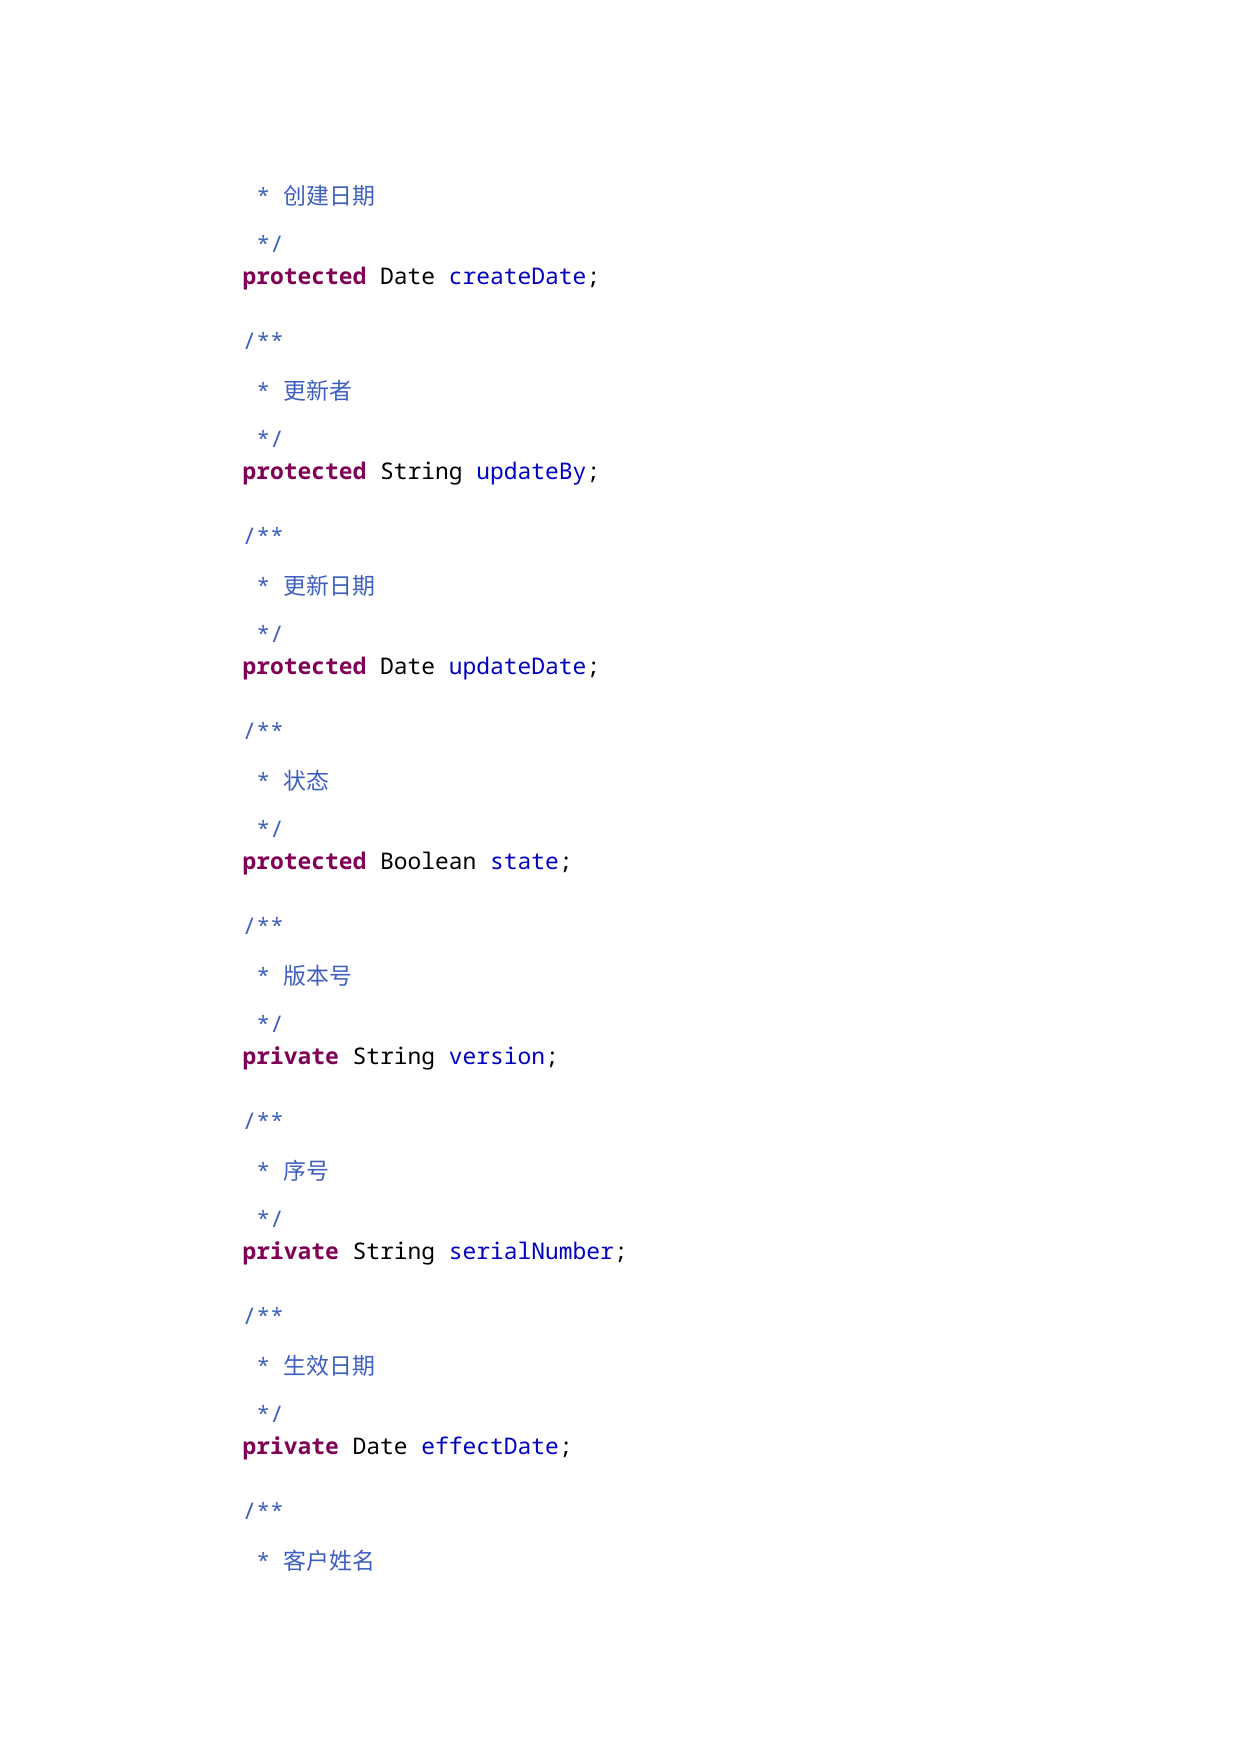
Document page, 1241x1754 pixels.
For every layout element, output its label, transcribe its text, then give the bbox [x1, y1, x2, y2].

text /** [187, 324, 1053, 357]
text */ [187, 1397, 1053, 1429]
text * 生效日期 [187, 1332, 1053, 1397]
text /** [187, 1494, 1053, 1527]
text * 版本号 [187, 942, 1053, 1007]
text /** [187, 1104, 1053, 1137]
text */ [187, 1202, 1053, 1234]
text * 更新者 [187, 357, 1053, 422]
text */ [187, 617, 1053, 649]
text protected String updateBy; [187, 454, 1053, 487]
text */ [187, 812, 1053, 844]
text private String serialNumber; [187, 1234, 1053, 1267]
text * 客户姓名 [187, 1527, 1053, 1592]
text protected Boolean state; [187, 844, 1053, 877]
text /** [187, 1299, 1053, 1332]
text * 状态 [187, 747, 1053, 812]
text /** [187, 909, 1053, 942]
text * 更新日期 [187, 552, 1053, 617]
text * 创建日期 [187, 162, 1053, 227]
text */ [187, 227, 1053, 259]
text private Date effectDate; [187, 1429, 1053, 1462]
text protected Date createDate; [187, 259, 1053, 292]
text protected Date updateDate; [187, 649, 1053, 682]
text /** [187, 519, 1053, 552]
text /** [187, 714, 1053, 747]
text private String version; [187, 1039, 1053, 1072]
text * 序号 [187, 1137, 1053, 1202]
text */ [187, 422, 1053, 454]
text */ [187, 1007, 1053, 1039]
